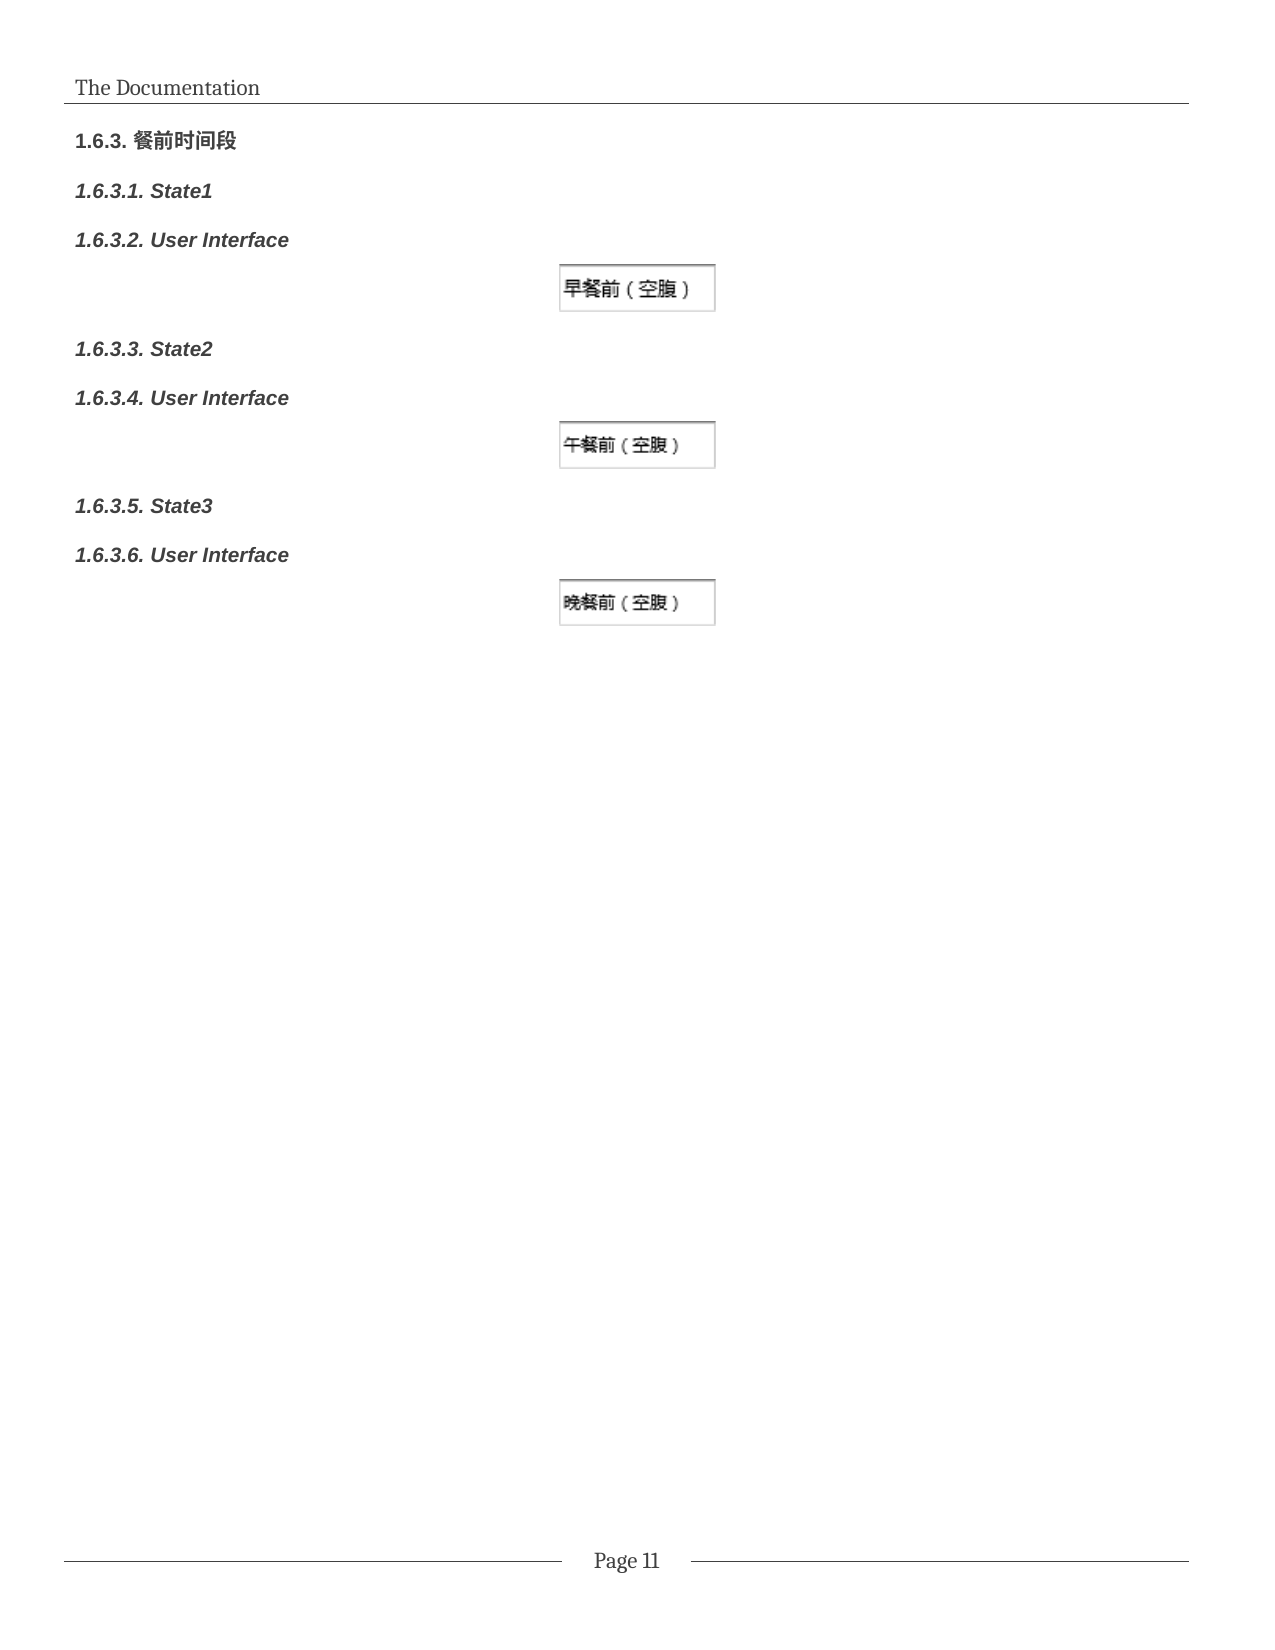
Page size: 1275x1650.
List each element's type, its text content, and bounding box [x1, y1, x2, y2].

picture [559, 421, 716, 469]
picture [559, 579, 716, 626]
subtitle User Interface [75, 543, 1200, 567]
subtitle State1 [75, 179, 1200, 203]
subtitle User Interface [75, 385, 1200, 409]
picture [559, 264, 716, 312]
subtitle 餐前时间段 [75, 126, 1200, 154]
subtitle User Interface [75, 228, 1200, 252]
subtitle State2 [75, 336, 1200, 360]
subtitle State3 [75, 494, 1200, 518]
